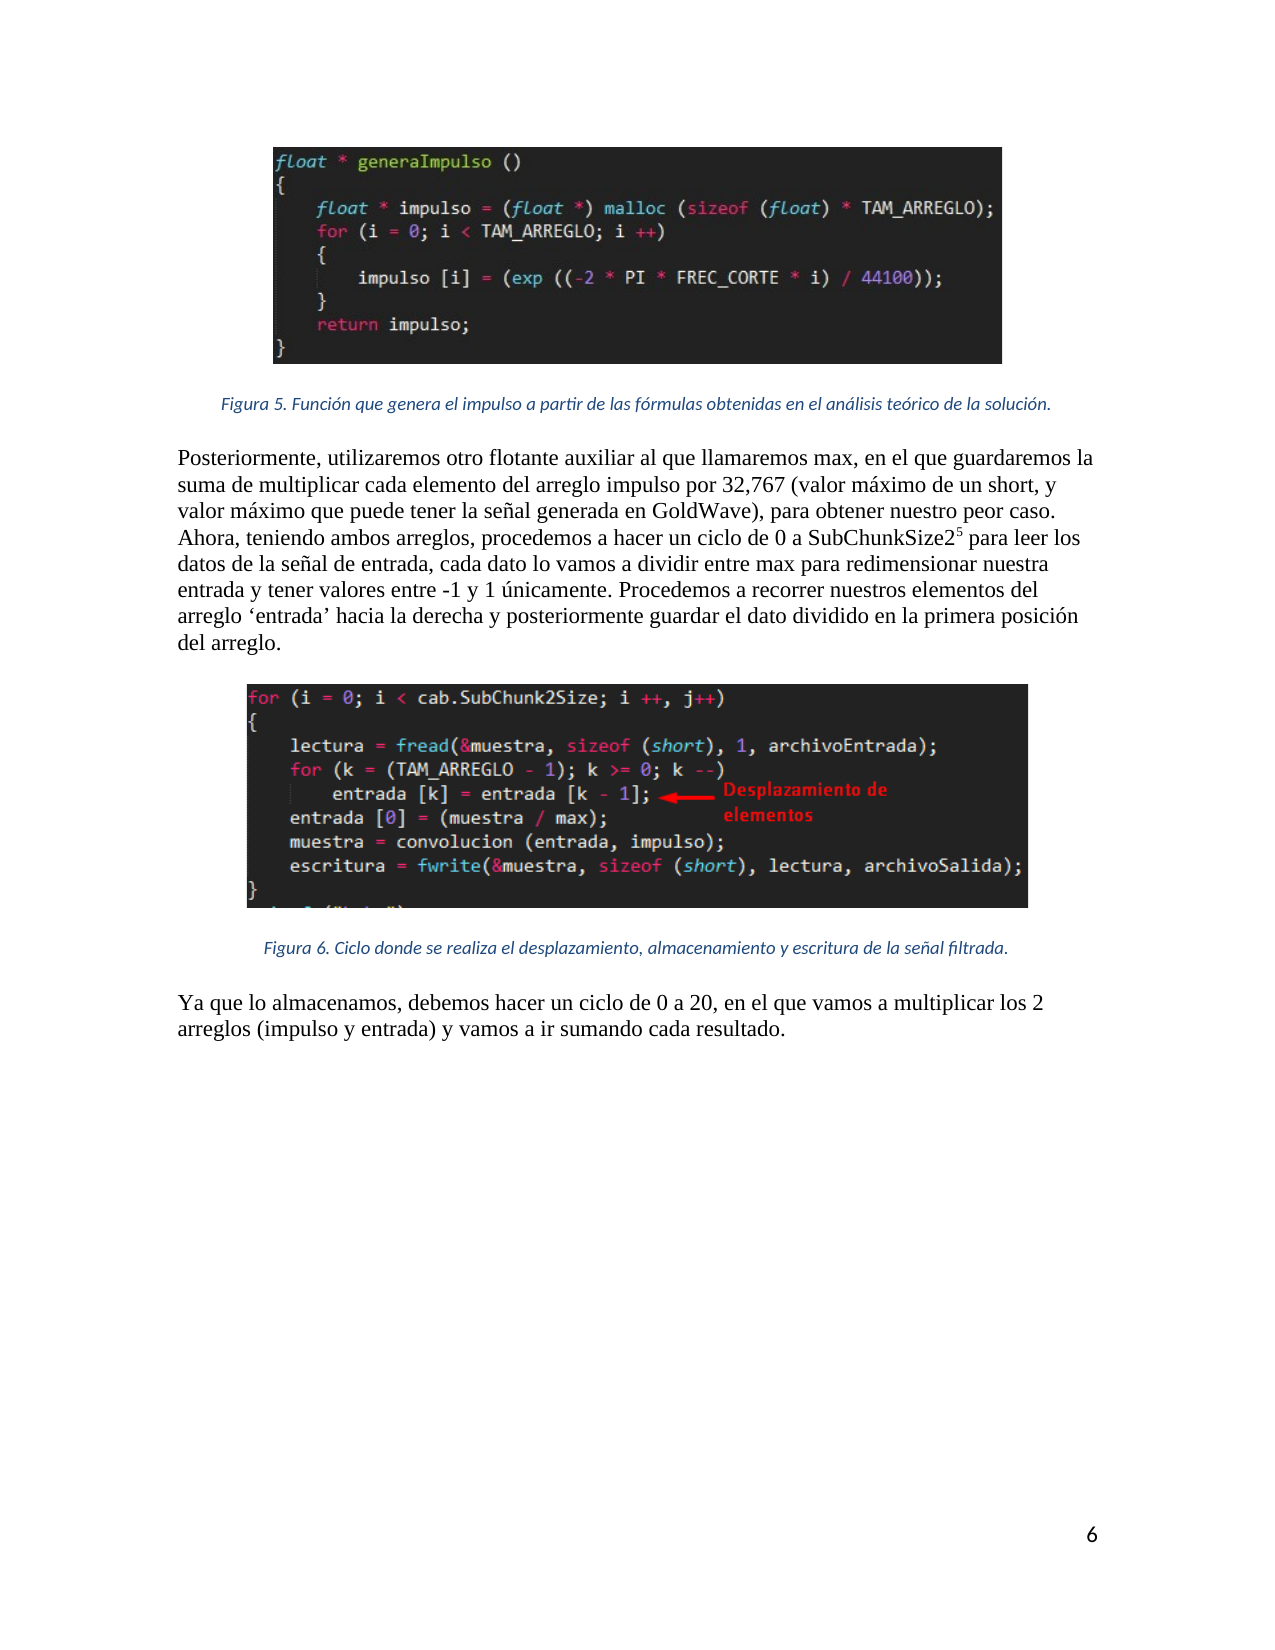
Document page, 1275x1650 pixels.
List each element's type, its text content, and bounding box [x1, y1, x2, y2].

picture [246, 684, 1029, 908]
text Ya que lo almacenamos, debemos hacer un ciclo de 0 a 20, en el que vamos a multiplicar los 2 arreglos (impulso y entrada) y vamos a ir sumando cada resultado. [177, 988, 1098, 1041]
text Posteriormente, utilizaremos otro flotante auxiliar al que llamaremos max, en el que guardaremos la suma de multiplicar cada elemento del arreglo impulso por 32,767 (valor máximo de un short, y valor máximo que puede tener la señal generada en GoldWave), para obtener nuestro peor caso. Ahora, teniendo ambos arreglos, procedemos a hacer un ciclo de 0 a SubChunkSize25 para leer los datos de la señal de entrada, cada dato lo vamos a dividir entre max para redimensionar nuestra entrada y tener valores entre -1 y 1 únicamente. Procedemos a recorrer nuestros elementos del arreglo ‘entrada’ hacia la derecha y posteriormente guardar el dato dividido en la primera posición del arreglo. [177, 444, 1098, 655]
picture [273, 147, 1003, 364]
